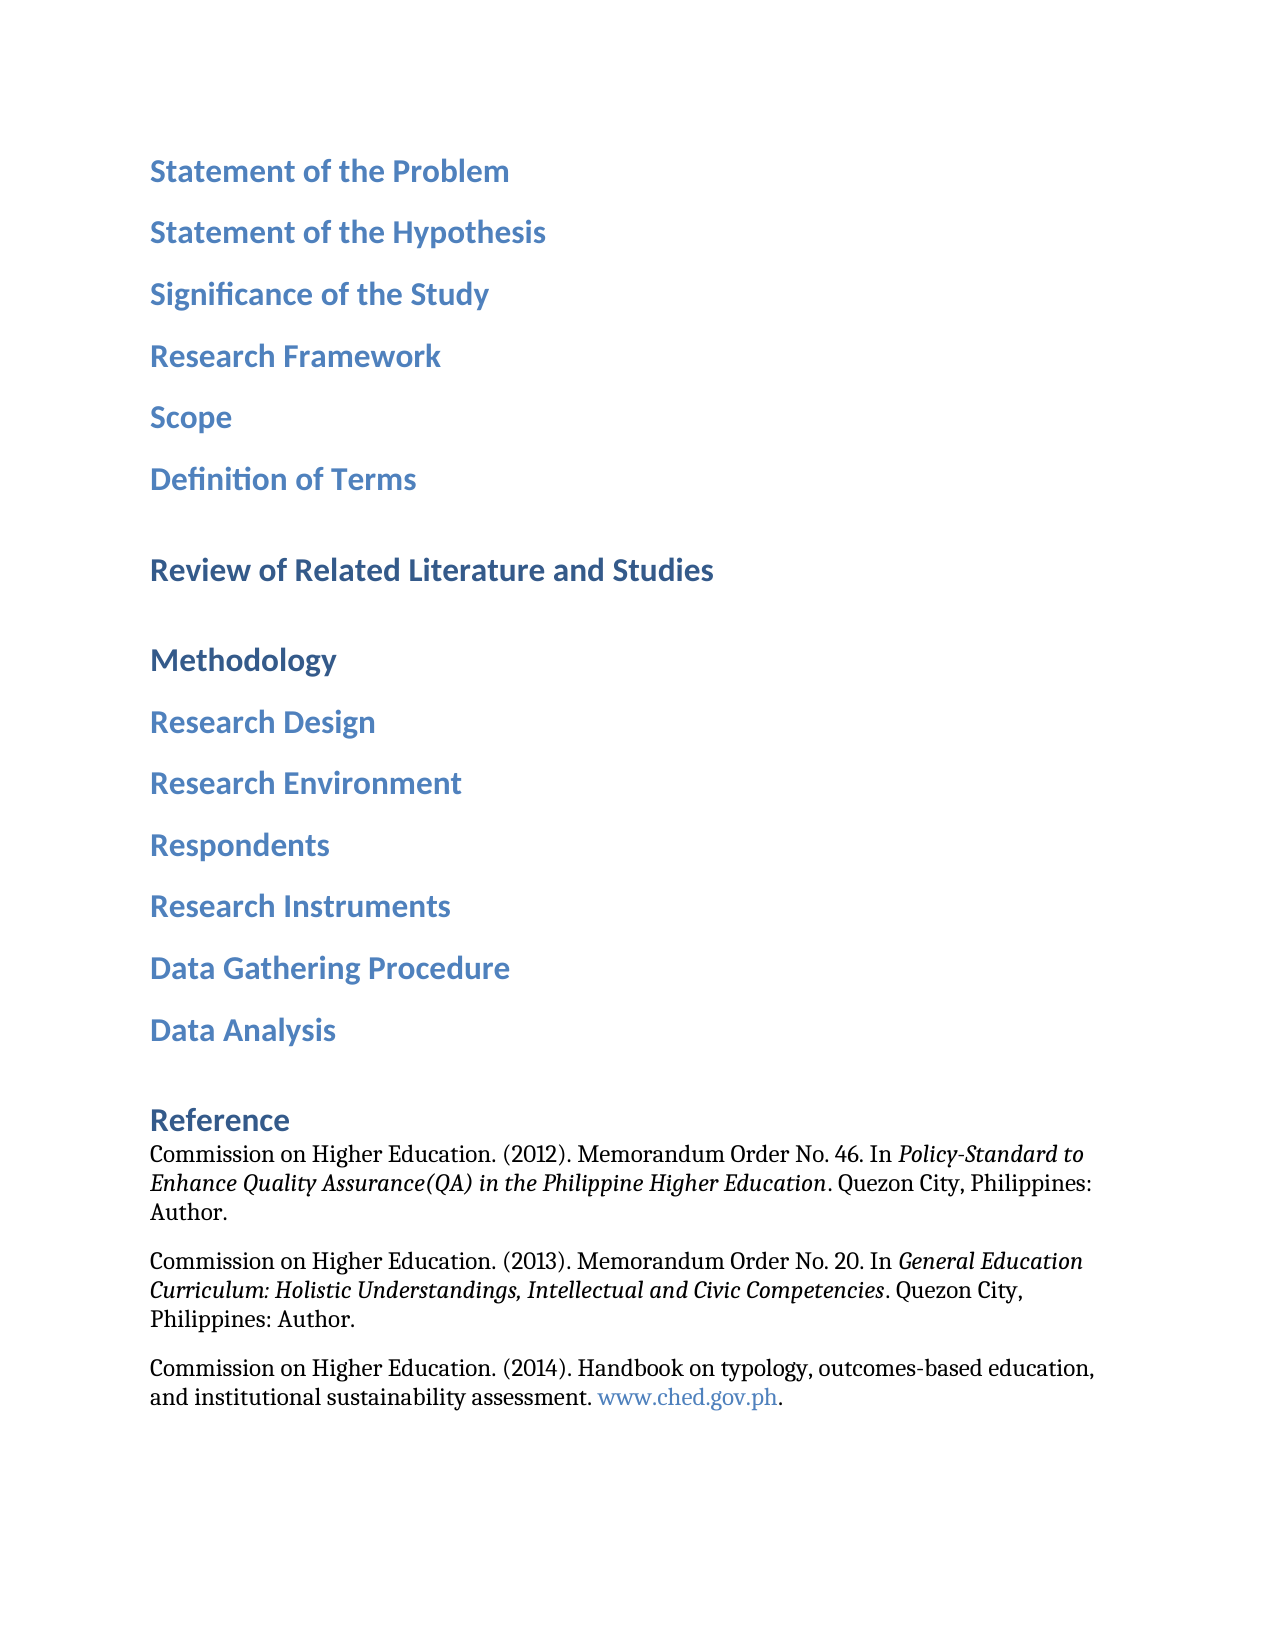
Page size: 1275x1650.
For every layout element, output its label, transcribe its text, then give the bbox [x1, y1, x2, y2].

subtitle Data Analysis [150, 1009, 1125, 1049]
subtitle Research Instruments [150, 886, 1125, 926]
subtitle Definition of Terms [150, 458, 1125, 498]
subtitle Data Gathering Procedure [150, 947, 1125, 988]
subtitle Statement of the Problem [150, 150, 1125, 191]
text Commission on Higher Education. (2013). Memorandum Order No. 20. In General Education Curriculum: Holistic Understandings, Intellectual and Civic Competencies. Quezon City, Philippines: Author. [150, 1247, 1125, 1333]
subtitle Methodology [150, 639, 1125, 680]
subtitle Reference [150, 1099, 1125, 1140]
subtitle Research Framework [150, 335, 1125, 375]
subtitle Research Environment [150, 762, 1125, 803]
subtitle Research Design [150, 701, 1125, 742]
text Commission on Higher Education. (2014). Handbook on typology, outcomes-based education, and institutional sustainability assessment. www.ched.gov.ph. [150, 1354, 1125, 1412]
subtitle Significance of the Study [150, 273, 1125, 314]
subtitle Statement of the Hypothesis [150, 212, 1125, 252]
subtitle Review of Related Literature and Studies [150, 548, 1125, 589]
subtitle Scope [150, 396, 1125, 437]
subtitle Respondents [150, 824, 1125, 865]
text Commission on Higher Education. (2012). Memorandum Order No. 46. In Policy-Standard to Enhance Quality Assurance(QA) in the Philippine Higher Education. Quezon City, Philippines: Author. [150, 1140, 1125, 1226]
